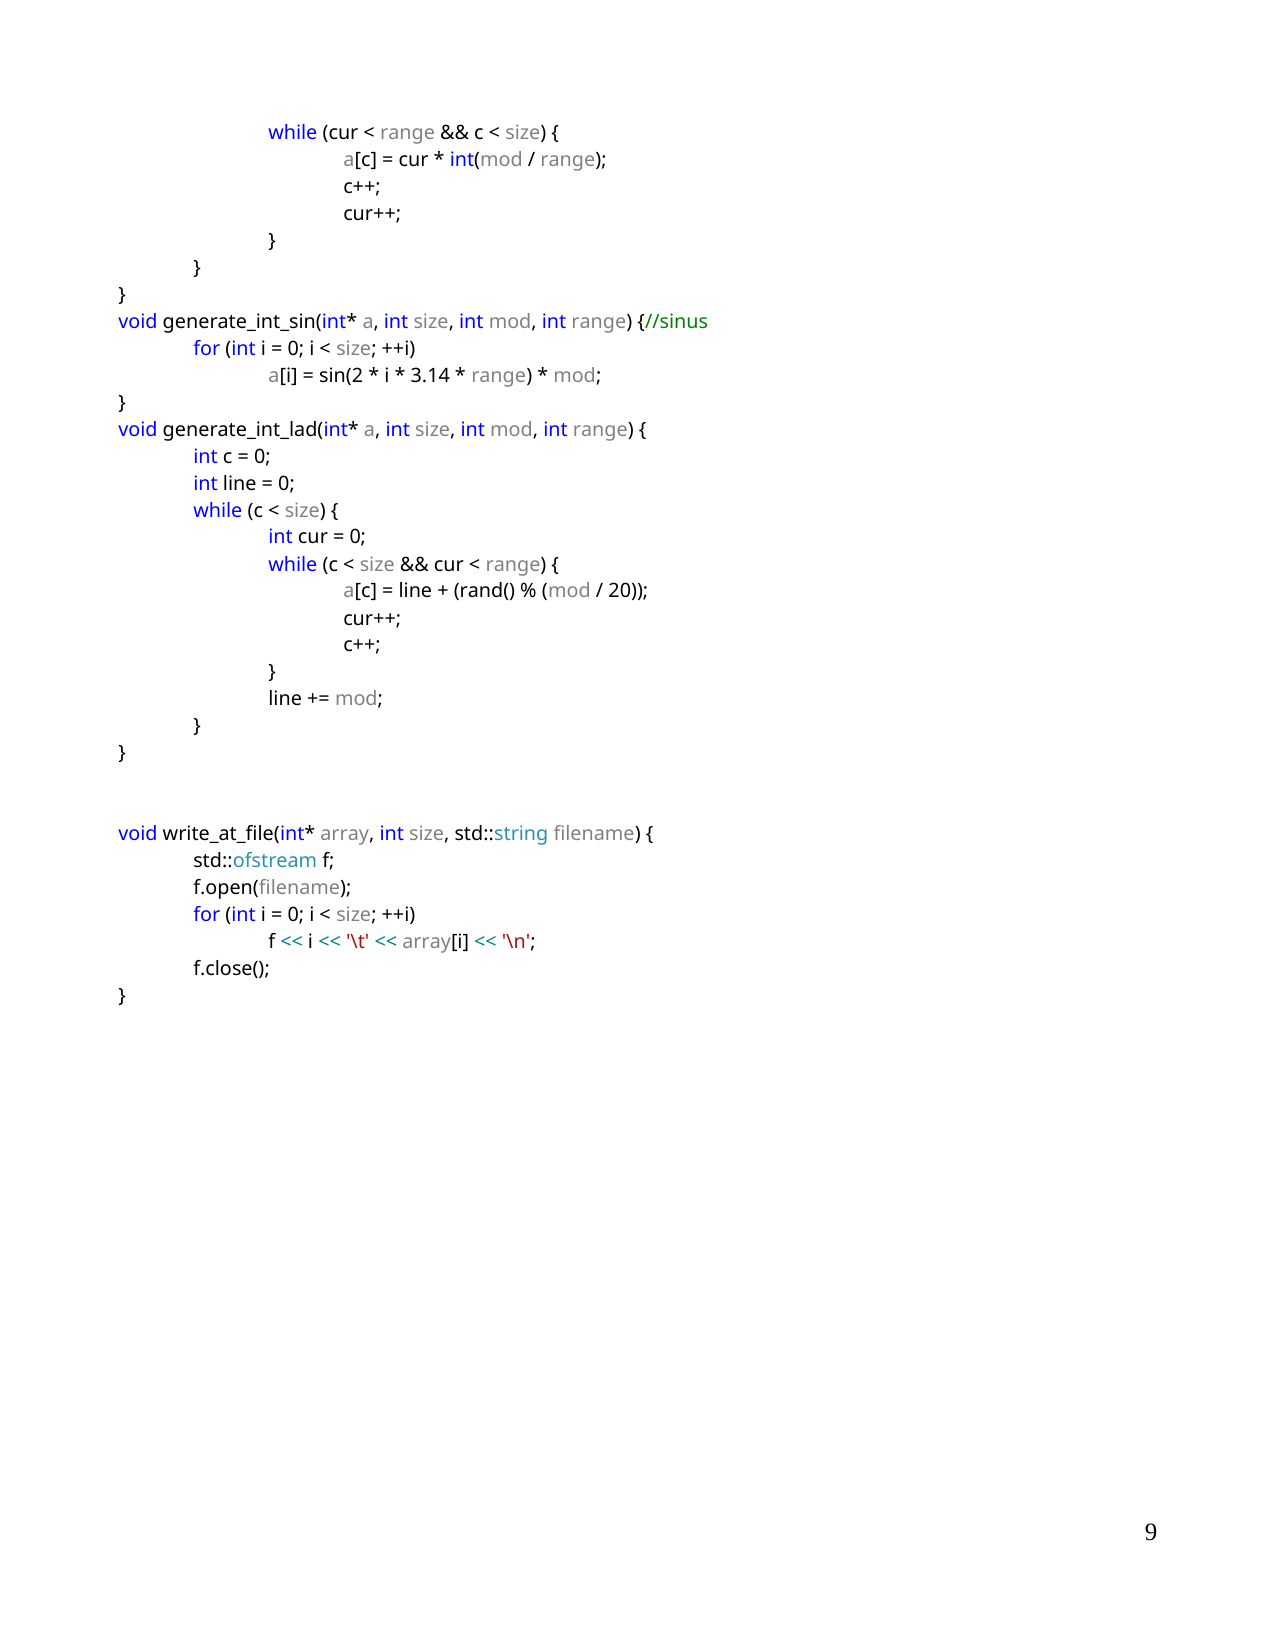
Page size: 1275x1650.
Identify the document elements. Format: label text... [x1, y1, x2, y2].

text for (int i = 0; i < size; ++i) [118, 901, 1157, 927]
text cur++; [118, 199, 1157, 226]
text a[c] = line + (rand() % (mod / 20)); [118, 577, 1157, 604]
text } [118, 280, 1157, 307]
text std::ofstream f; [118, 847, 1157, 873]
text } [118, 712, 1157, 739]
text for (int i = 0; i < size; ++i) [118, 334, 1157, 361]
text f << i << '\t' << array[i] << '\n'; [118, 927, 1157, 954]
text a[c] = cur * int(mod / range); [118, 145, 1157, 172]
text } [118, 226, 1157, 253]
text while (c < size) { [118, 496, 1157, 523]
text int line = 0; [118, 469, 1157, 496]
text c++; [118, 631, 1157, 658]
text } [118, 388, 1157, 415]
text } [118, 658, 1157, 685]
text cur++; [118, 604, 1157, 631]
text } [118, 981, 1157, 1008]
text void generate_int_sin(int* a, int size, int mod, int range) {//sinus [118, 307, 1157, 334]
text c++; [118, 172, 1157, 199]
text void generate_int_lad(int* a, int size, int mod, int range) { [118, 415, 1157, 442]
text int c = 0; [118, 442, 1157, 469]
text f.open(filename); [118, 873, 1157, 901]
text while (c < size && cur < range) { [118, 550, 1157, 577]
text } [118, 253, 1157, 280]
text a[i] = sin(2 * i * 3.14 * range) * mod; [118, 361, 1157, 388]
text void write_at_file(int* array, int size, std::string filename) { [118, 819, 1157, 847]
text f.close(); [118, 954, 1157, 981]
text } [118, 739, 1157, 766]
text int cur = 0; [118, 523, 1157, 550]
text line += mod; [118, 685, 1157, 712]
text while (cur < range && c < size) { [118, 118, 1157, 145]
